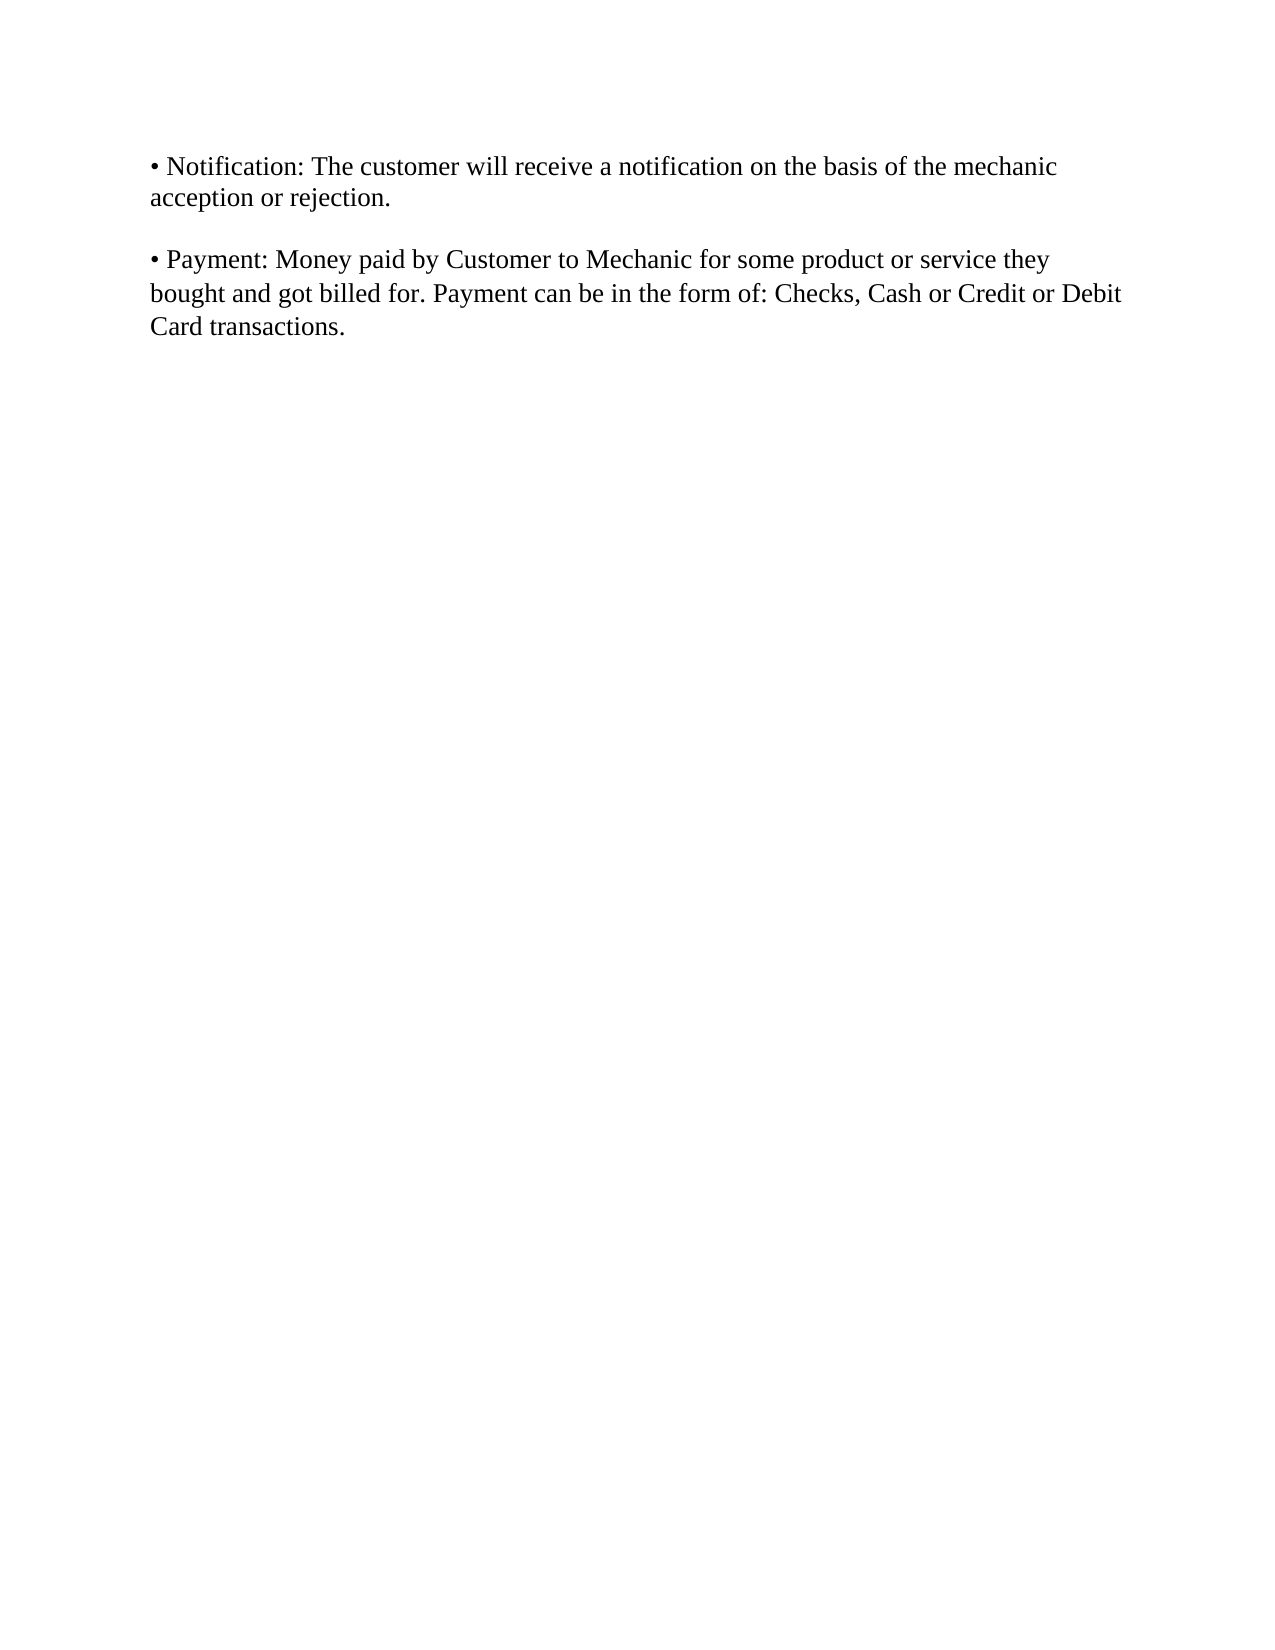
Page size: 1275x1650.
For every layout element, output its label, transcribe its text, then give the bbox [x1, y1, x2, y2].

text • Payment: Money paid by Customer to Mechanic for some product or service they bought and got billed for. Payment can be in the form of: Checks, Cash or Credit or Debit Card transactions. [150, 243, 1125, 342]
text • Notification: The customer will receive a notification on the basis of the mechanic acception or rejection. [150, 150, 1125, 212]
